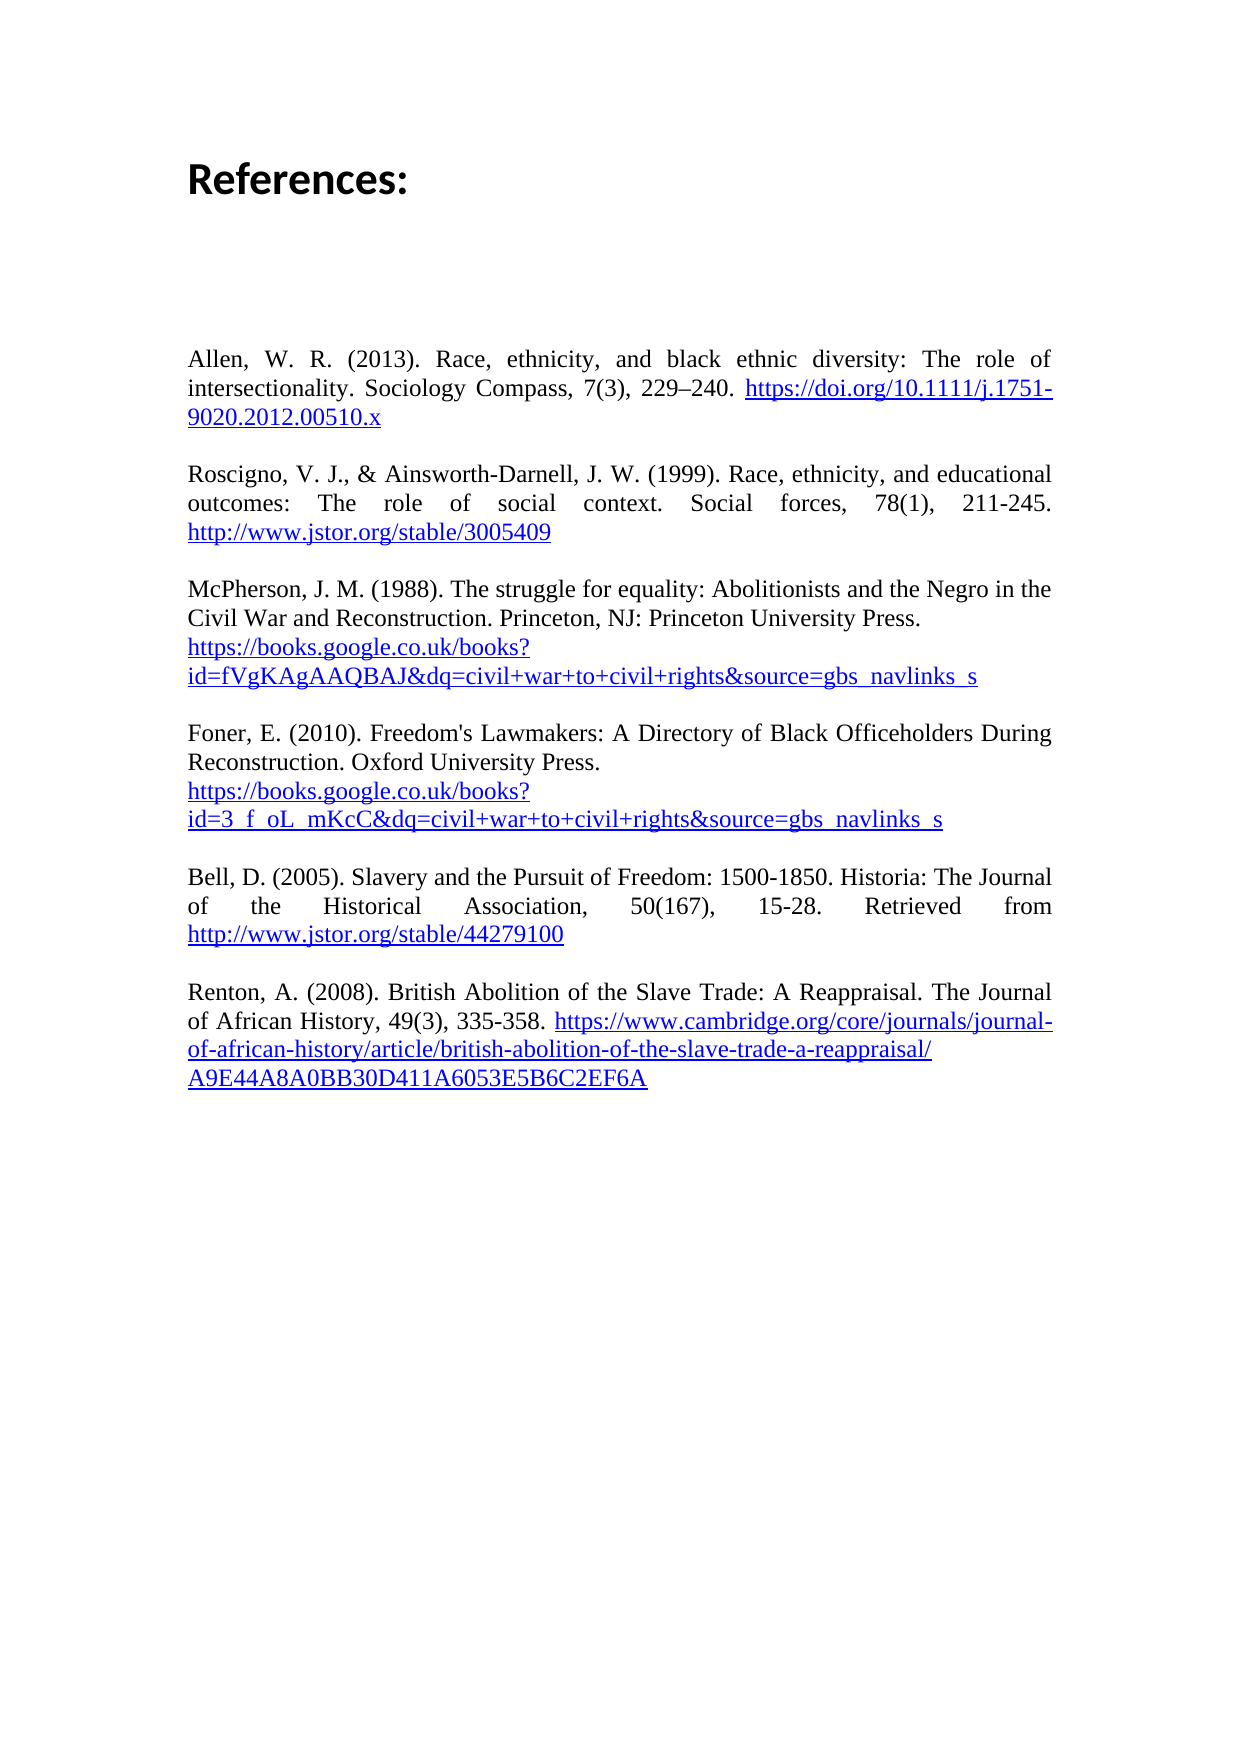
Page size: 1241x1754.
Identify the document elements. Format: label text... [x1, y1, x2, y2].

subtitle References: [187, 150, 1053, 206]
text https://books.google.co.uk/books?id=3_f_oL_mKcC&dq=civil+war+to+civil+rights&source=gbs_navlinks_s [187, 776, 1053, 833]
text Renton, A. (2008). British Abolition of the Slave Trade: A Reappraisal. The Journal of African History, 49(3), 335-358. https://www.cambridge.org/core/journals/journal-of-african-history/article/british-abolition-of-the-slave-trade-a-reappraisal/A9E44A8A0BB30D411A6053E5B6C2EF6A [187, 977, 1053, 1092]
text https://books.google.co.uk/books?id=fVgKAgAAQBAJ&dq=civil+war+to+civil+rights&source=gbs_navlinks_s [187, 632, 1053, 689]
text Bell, D. (2005). Slavery and the Pursuit of Freedom: 1500-1850. Historia: The Journal of the Historical Association, 50(167), 15-28. Retrieved from http://www.jstor.org/stable/44279100 [187, 862, 1053, 948]
text Roscigno, V. J., & Ainsworth-Darnell, J. W. (1999). Race, ethnicity, and educational outcomes: The role of social context. Social forces, 78(1), 211-245. http://www.jstor.org/stable/3005409 [187, 459, 1053, 546]
text McPherson, J. M. (1988). The struggle for equality: Abolitionists and the Negro in the Civil War and Reconstruction. Princeton, NJ: Princeton University Press. [187, 574, 1053, 632]
text Allen, W. R. (2013). Race, ethnicity, and black ethnic diversity: The role of intersectionality. Sociology Compass, 7(3), 229–240. https://doi.org/10.1111/j.1751-9020.2012.00510.x [187, 344, 1053, 431]
text Foner, E. (2010). Freedom's Lawmakers: A Directory of Black Officeholders During Reconstruction. Oxford University Press. [187, 718, 1053, 776]
